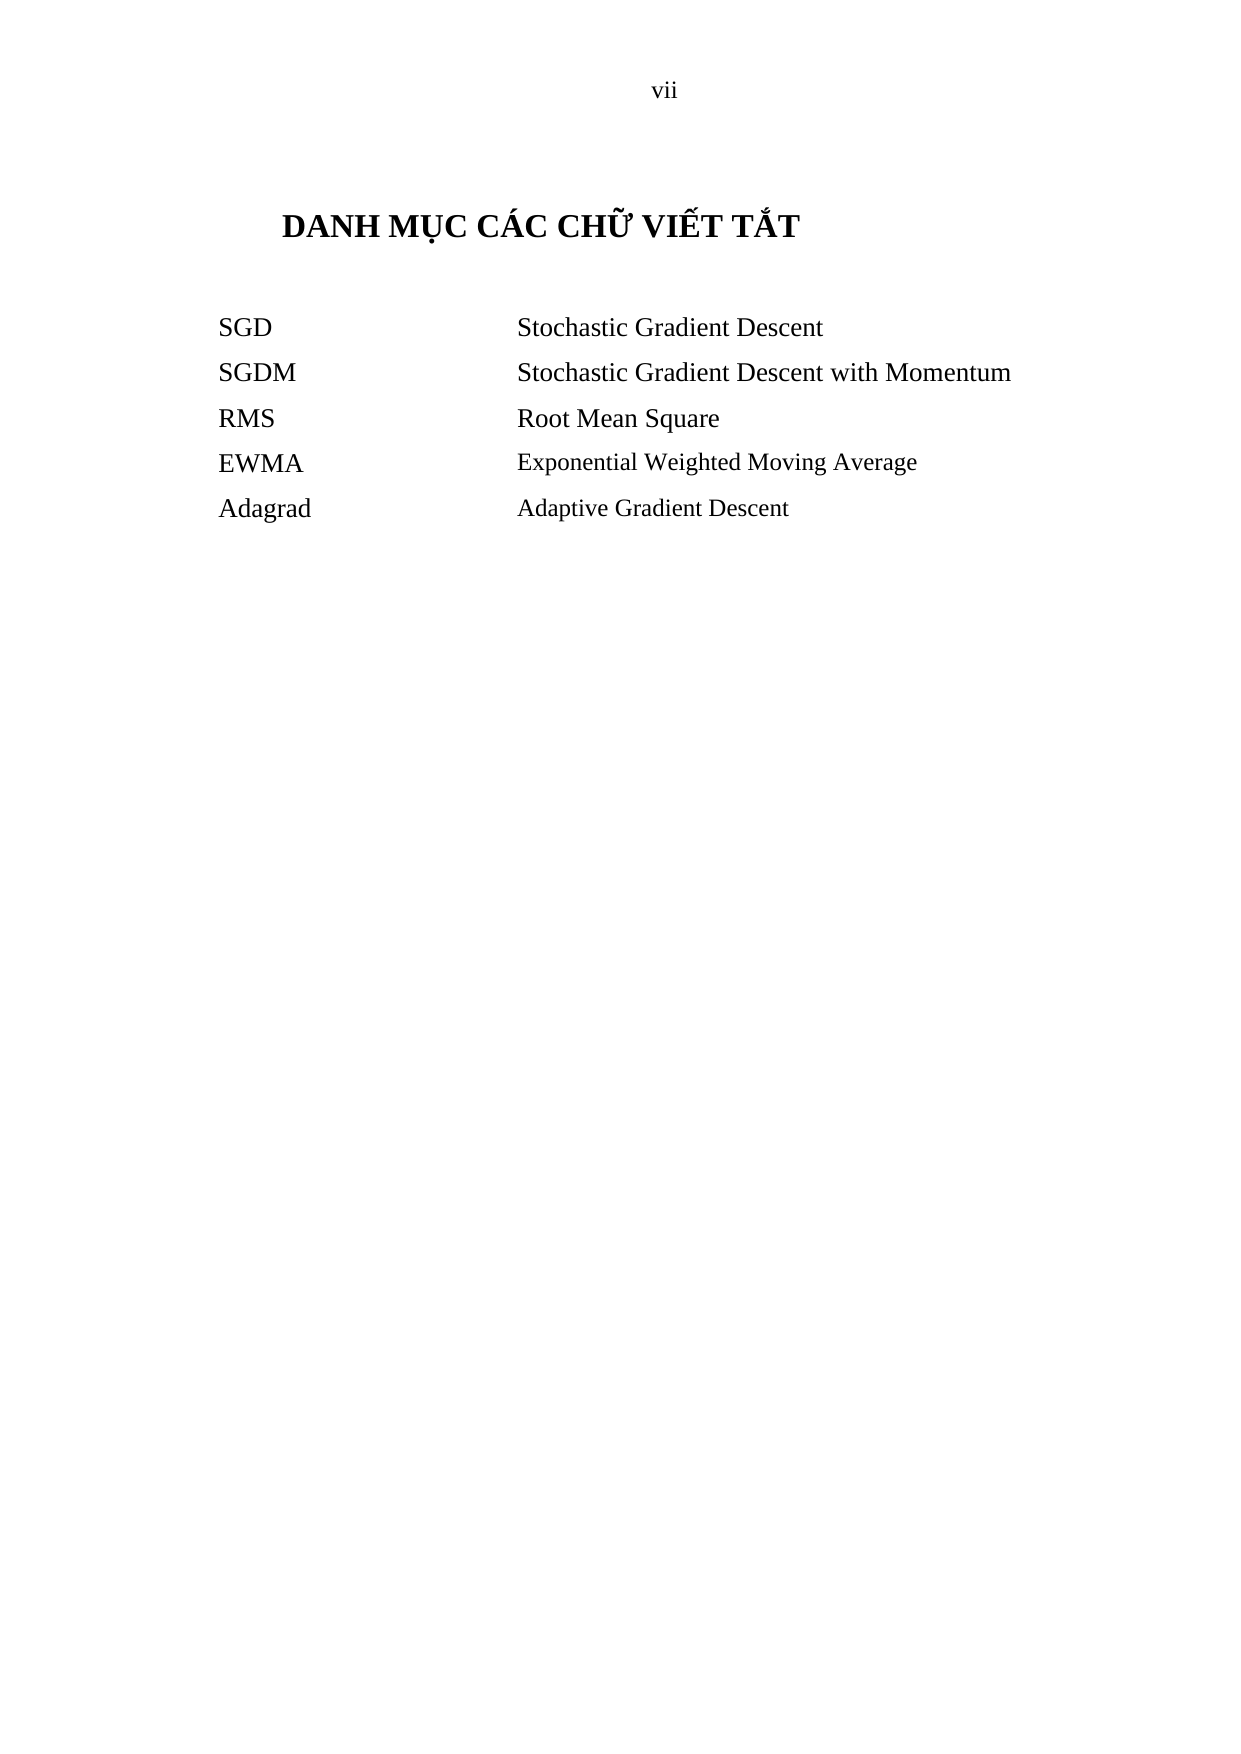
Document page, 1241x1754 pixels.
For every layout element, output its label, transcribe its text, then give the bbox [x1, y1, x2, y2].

table_cell SGDM [207, 356, 506, 402]
table_cell RMS [207, 402, 506, 447]
table_cell EWMA [207, 447, 506, 493]
table_cell Root Mean Square [506, 402, 1122, 447]
text DANH MỤC CÁC CHỮ VIẾT TẮT [207, 207, 1122, 245]
table_header Stochastic Gradient Descent [506, 311, 1122, 356]
table_cell Adagrad [207, 493, 506, 538]
table_cell Adaptive Gradient Descent [506, 493, 1122, 538]
table_cell Exponential Weighted Moving Average [506, 447, 1122, 493]
table_cell Stochastic Gradient Descent with Momentum [506, 356, 1122, 402]
table_header SGD [207, 311, 506, 356]
